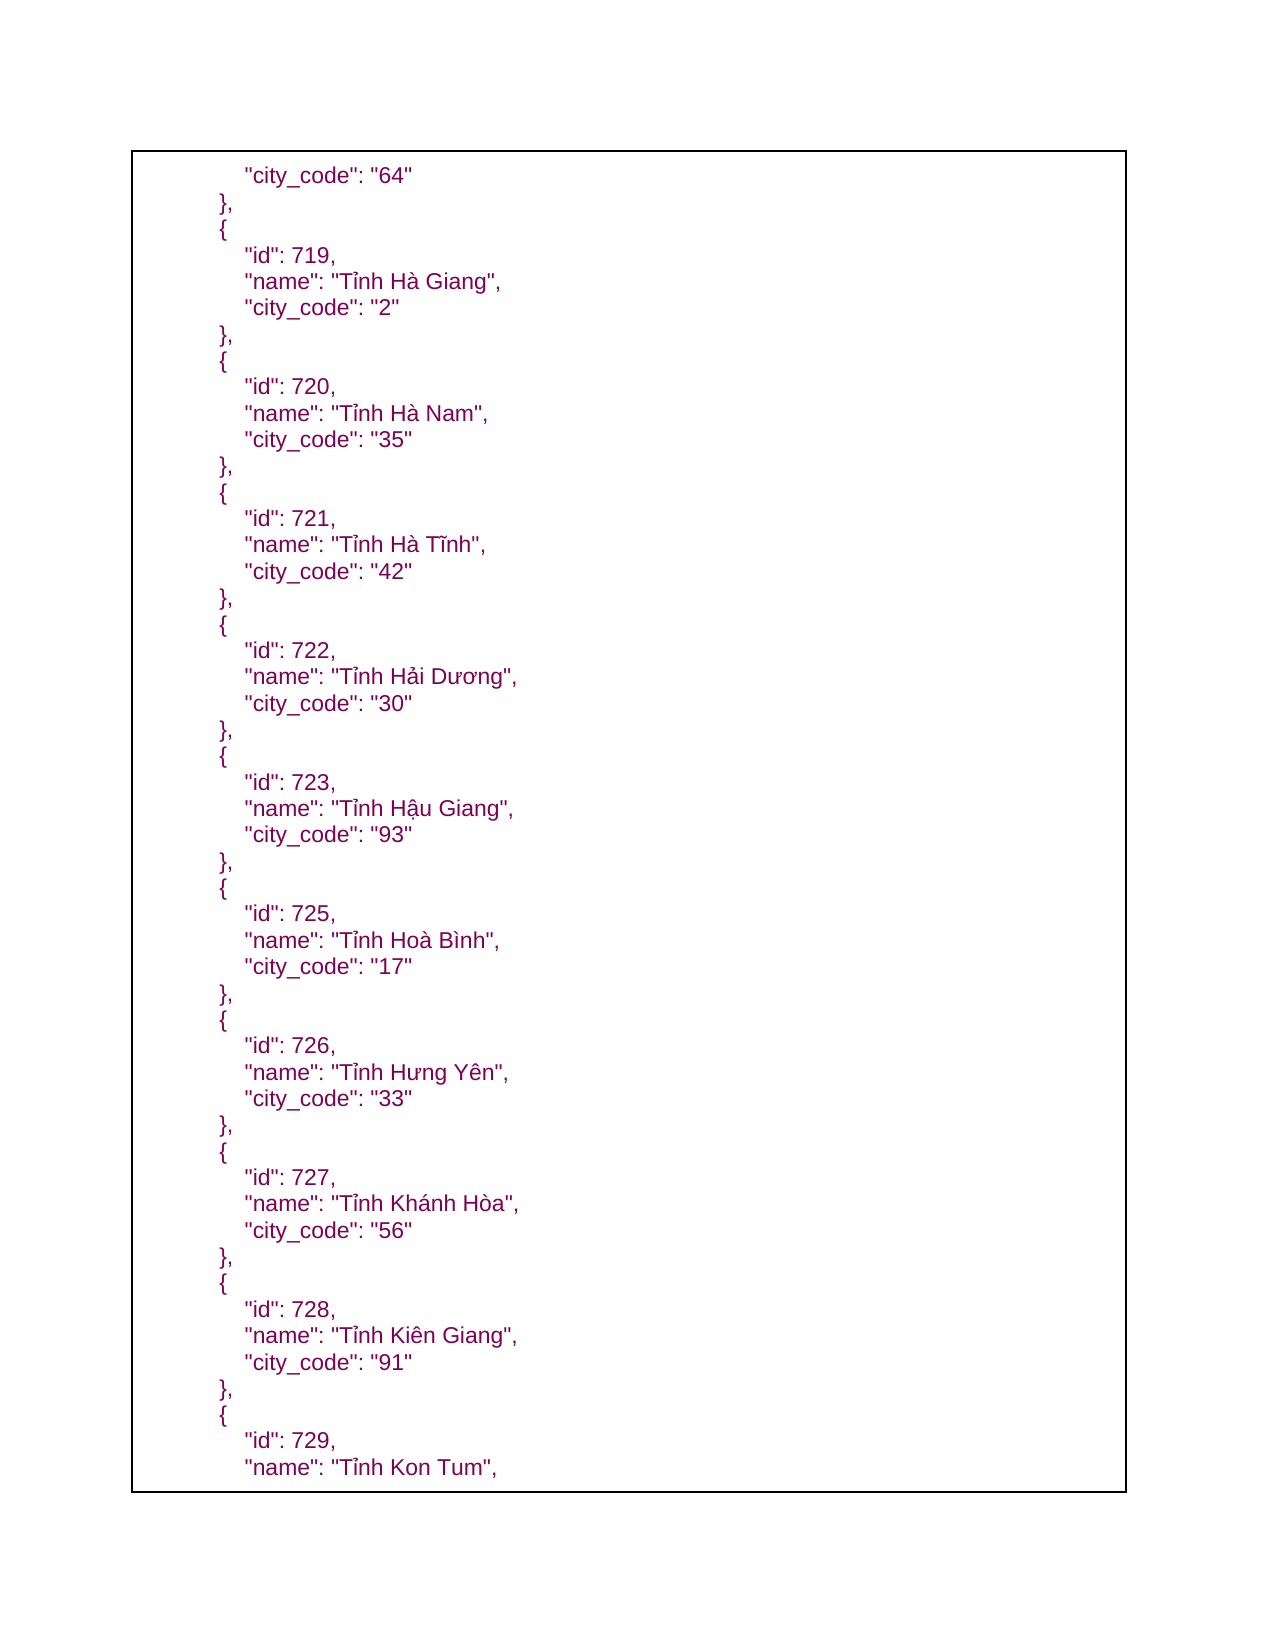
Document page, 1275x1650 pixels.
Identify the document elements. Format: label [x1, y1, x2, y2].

table_header [133, 152, 1125, 1491]
